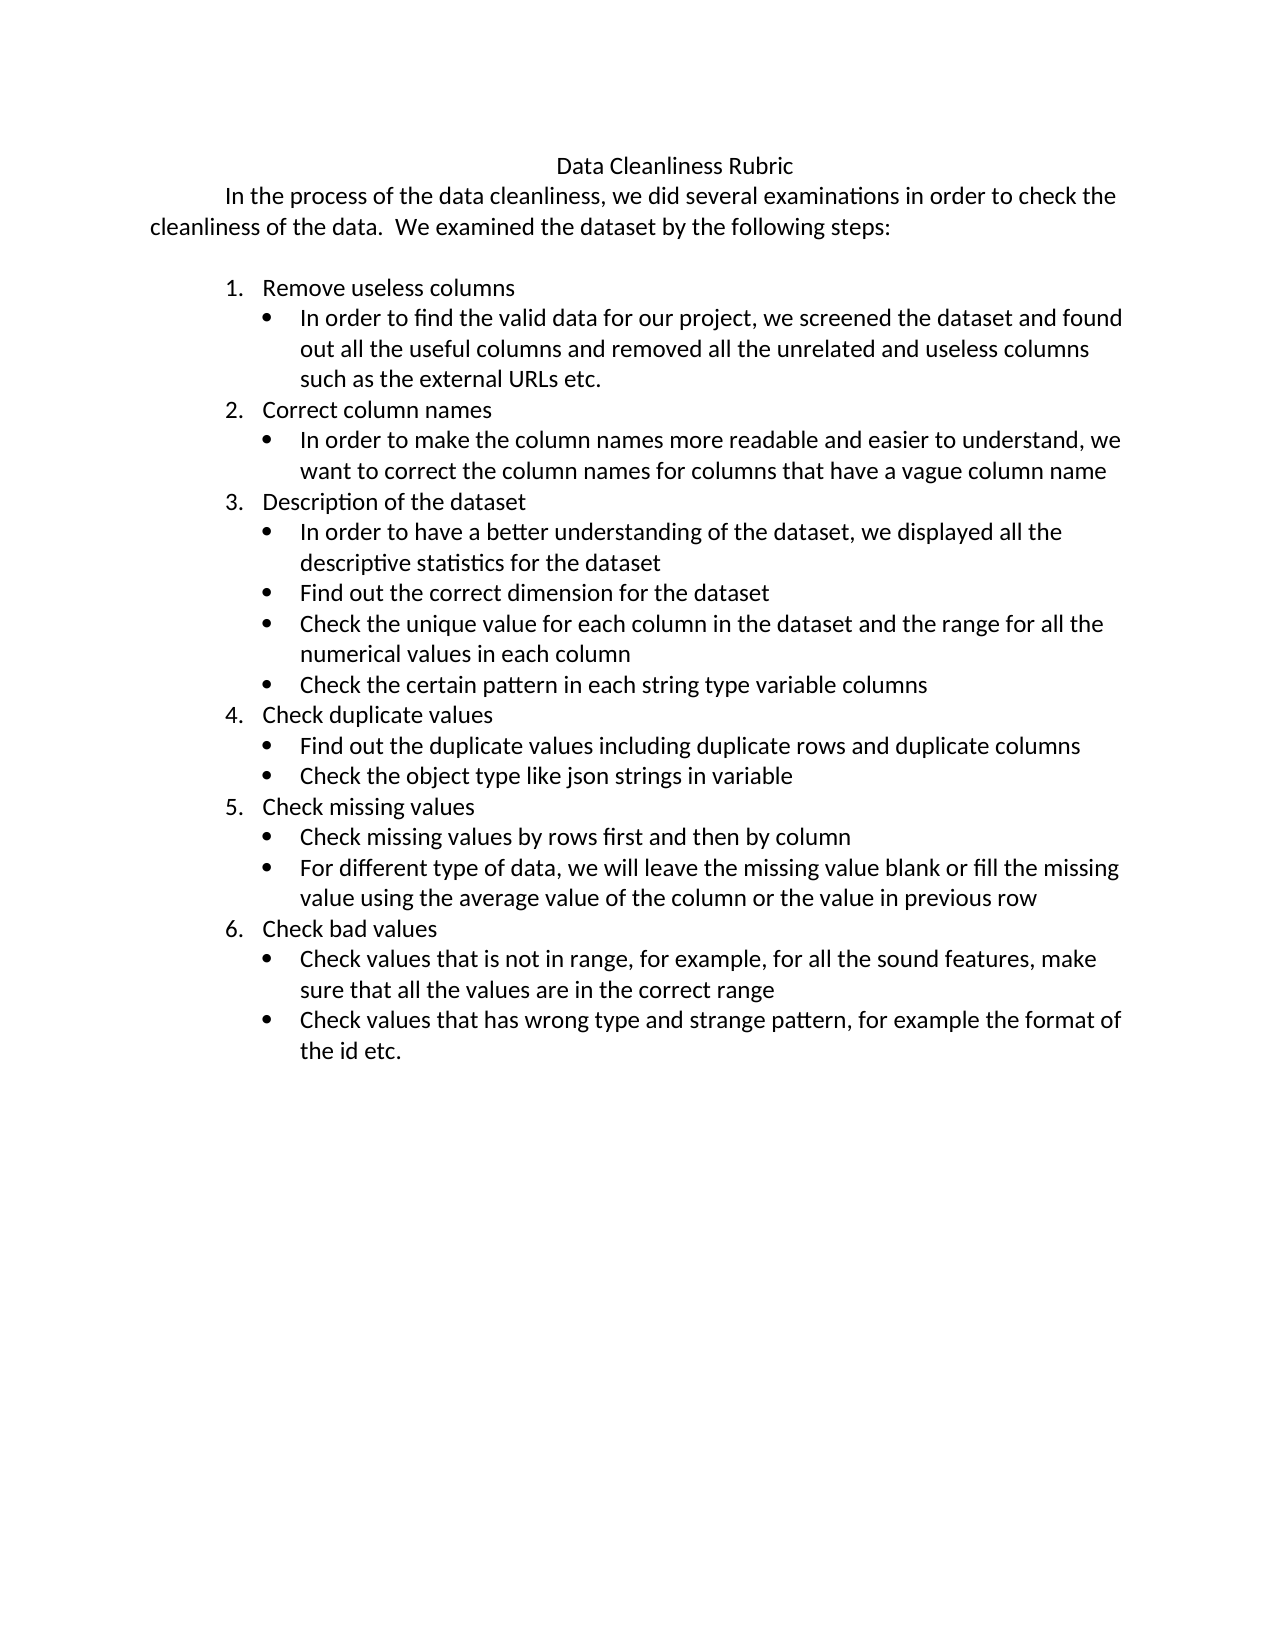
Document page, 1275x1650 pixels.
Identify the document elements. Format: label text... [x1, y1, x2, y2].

text Data Cleanliness Rubric [150, 150, 1125, 181]
list Correct column names [225, 394, 1125, 425]
list Check the unique value for each column in the dataset and the range for all the numerical values in each column [262, 608, 1125, 669]
list Check values that is not in range, for example, for all the sound features, make sure that all the values are in the correct range [262, 943, 1125, 1004]
list Check missing values by rows first and then by column [262, 821, 1125, 852]
text In the process of the data cleanliness, we did several examinations in order to check the cleanliness of the data. We examined the dataset by the following steps: [150, 181, 1125, 242]
list Find out the duplicate values including duplicate rows and duplicate columns [262, 730, 1125, 760]
list Check the certain pattern in each string type variable columns [262, 669, 1125, 699]
list Check the object type like json strings in variable [262, 760, 1125, 791]
list For different type of data, we will leave the missing value blank or fill the missing value using the average value of the column or the value in previous row [262, 852, 1125, 913]
list In order to find the valid data for our project, we screened the dataset and found out all the useful columns and removed all the unrelated and useless columns such as the external URLs etc. [262, 303, 1125, 394]
list Find out the correct dimension for the dataset [262, 577, 1125, 608]
list Check values that has wrong type and strange pattern, for example the format of the id etc. [262, 1004, 1125, 1066]
list Check duplicate values [225, 699, 1125, 730]
list Description of the dataset [225, 486, 1125, 516]
list Check missing values [225, 791, 1125, 821]
list Check bad values [225, 913, 1125, 943]
list In order to have a better understanding of the dataset, we displayed all the descriptive statistics for the dataset [262, 516, 1125, 577]
list Remove useless columns [225, 272, 1125, 303]
list In order to make the column names more readable and easier to understand, we want to correct the column names for columns that have a vague column name [262, 425, 1125, 486]
